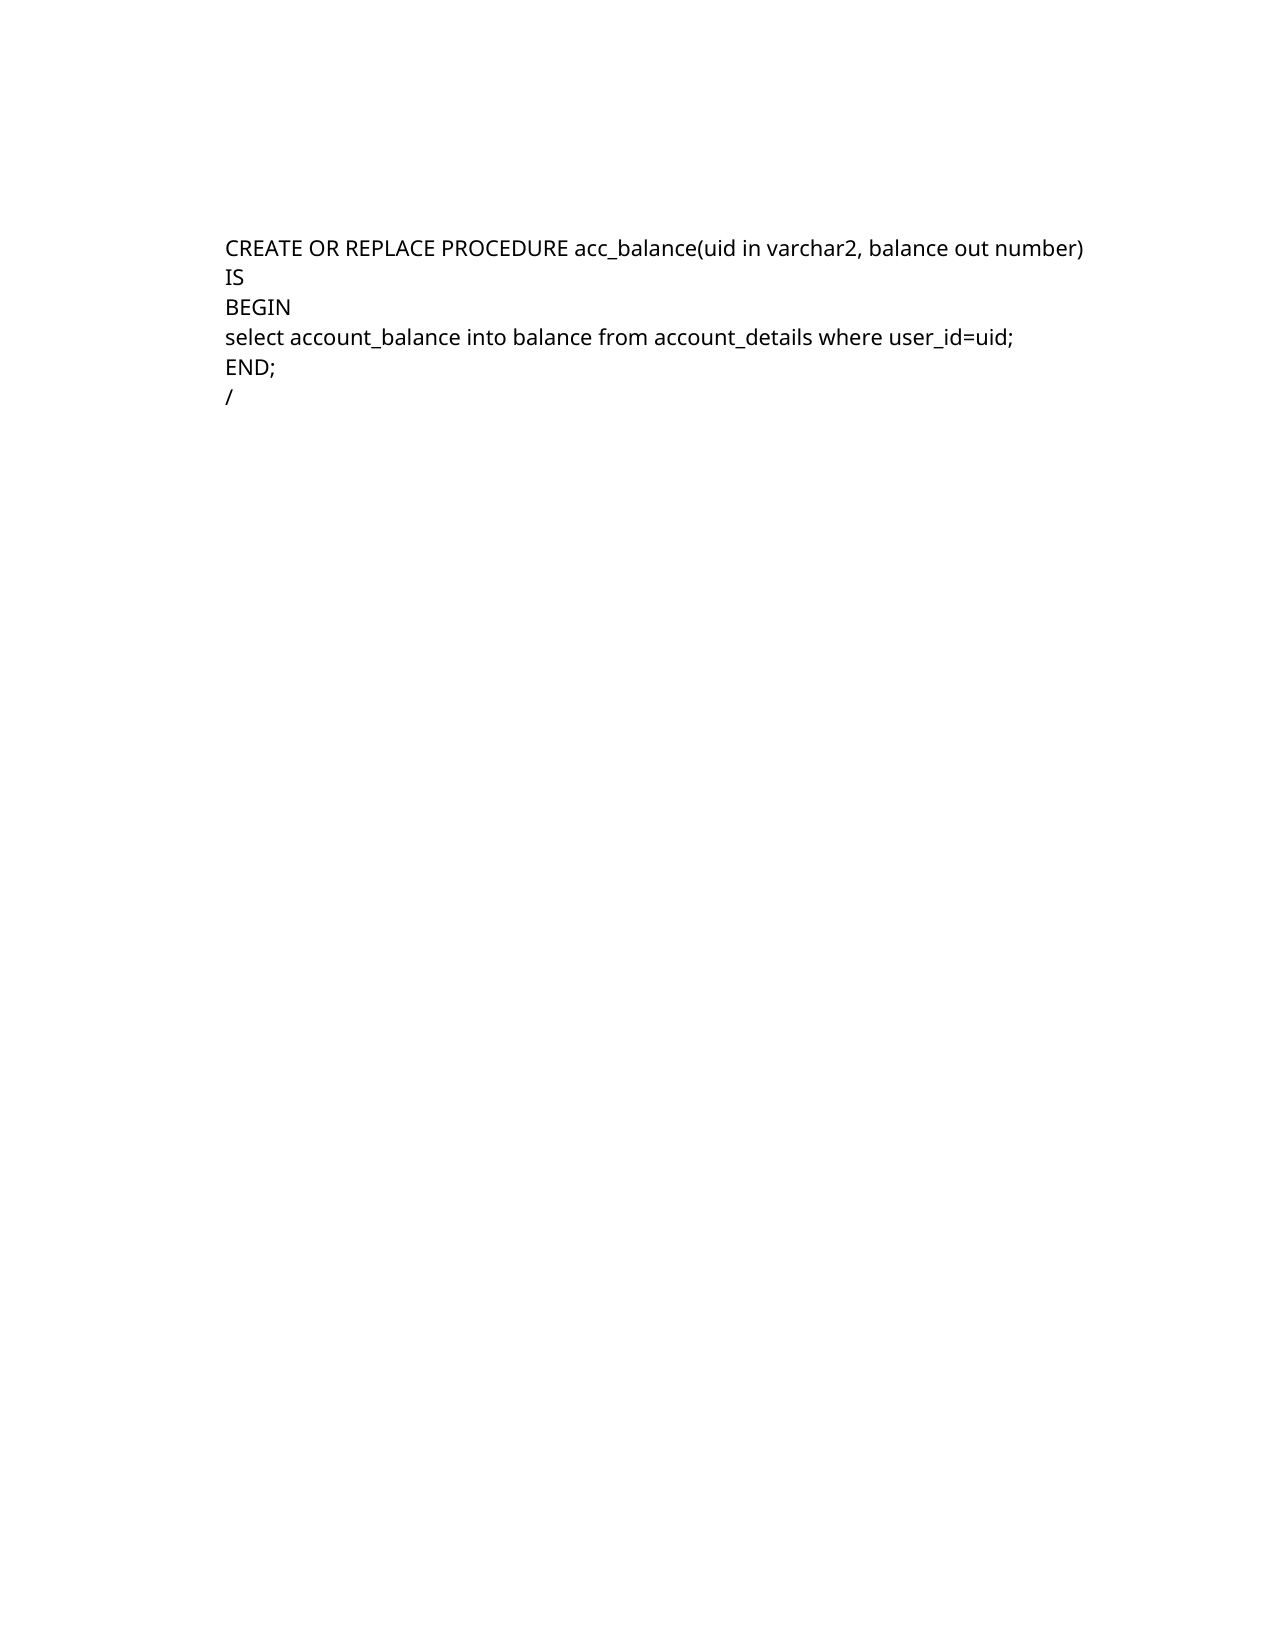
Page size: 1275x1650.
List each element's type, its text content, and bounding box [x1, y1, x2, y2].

text CREATE OR REPLACE PROCEDURE acc_balance(uid in varchar2, balance out number) IS BEGIN select account_balance into balance from account_details where user_id=uid; END; / [225, 232, 1125, 411]
